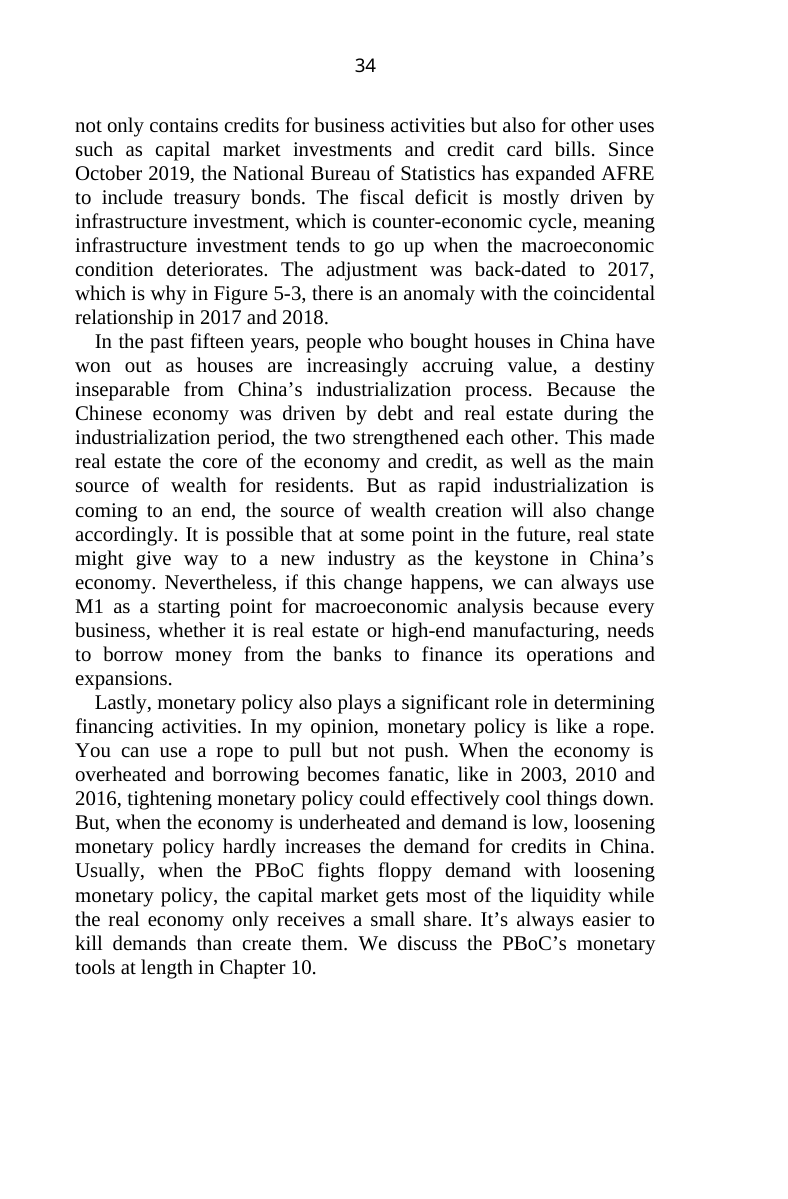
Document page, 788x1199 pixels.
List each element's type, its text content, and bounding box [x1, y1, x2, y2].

text In the past fifteen years, people who bought houses in China have won out as houses are increasingly accruing value, a destiny inseparable from China’s industrialization process. Because the Chinese economy was driven by debt and real estate during the industrialization period, the two strengthened each other. This made real estate the core of the economy and credit, as well as the main source of wealth for residents. But as rapid industrialization is coming to an end, the source of wealth creation will also change accordingly. It is possible that at some point in the future, real state might give way to a new industry as the keystone in China’s economy. Nevertheless, if this change happens, we can always use M1 as a starting point for macroeconomic analysis because every business, whether it is real estate or high-end manufacturing, needs to borrow money from the banks to finance its operations and expansions. [75, 329, 656, 690]
text Lastly, monetary policy also plays a significant role in determining financing activities. In my opinion, monetary policy is like a rope. You can use a rope to pull but not push. When the economy is overheated and borrowing becomes fanatic, like in 2003, 2010 and 2016, tightening monetary policy could effectively cool things down. But, when the economy is underheated and demand is low, loosening monetary policy hardly increases the demand for credits in China. Usually, when the PBoC fights floppy demand with loosening monetary policy, the capital market gets most of the liquidity while the real economy only receives a small share. It’s always easier to kill demands than create them. We discuss the PBoC’s monetary tools at length in Chapter 10. [75, 690, 656, 979]
